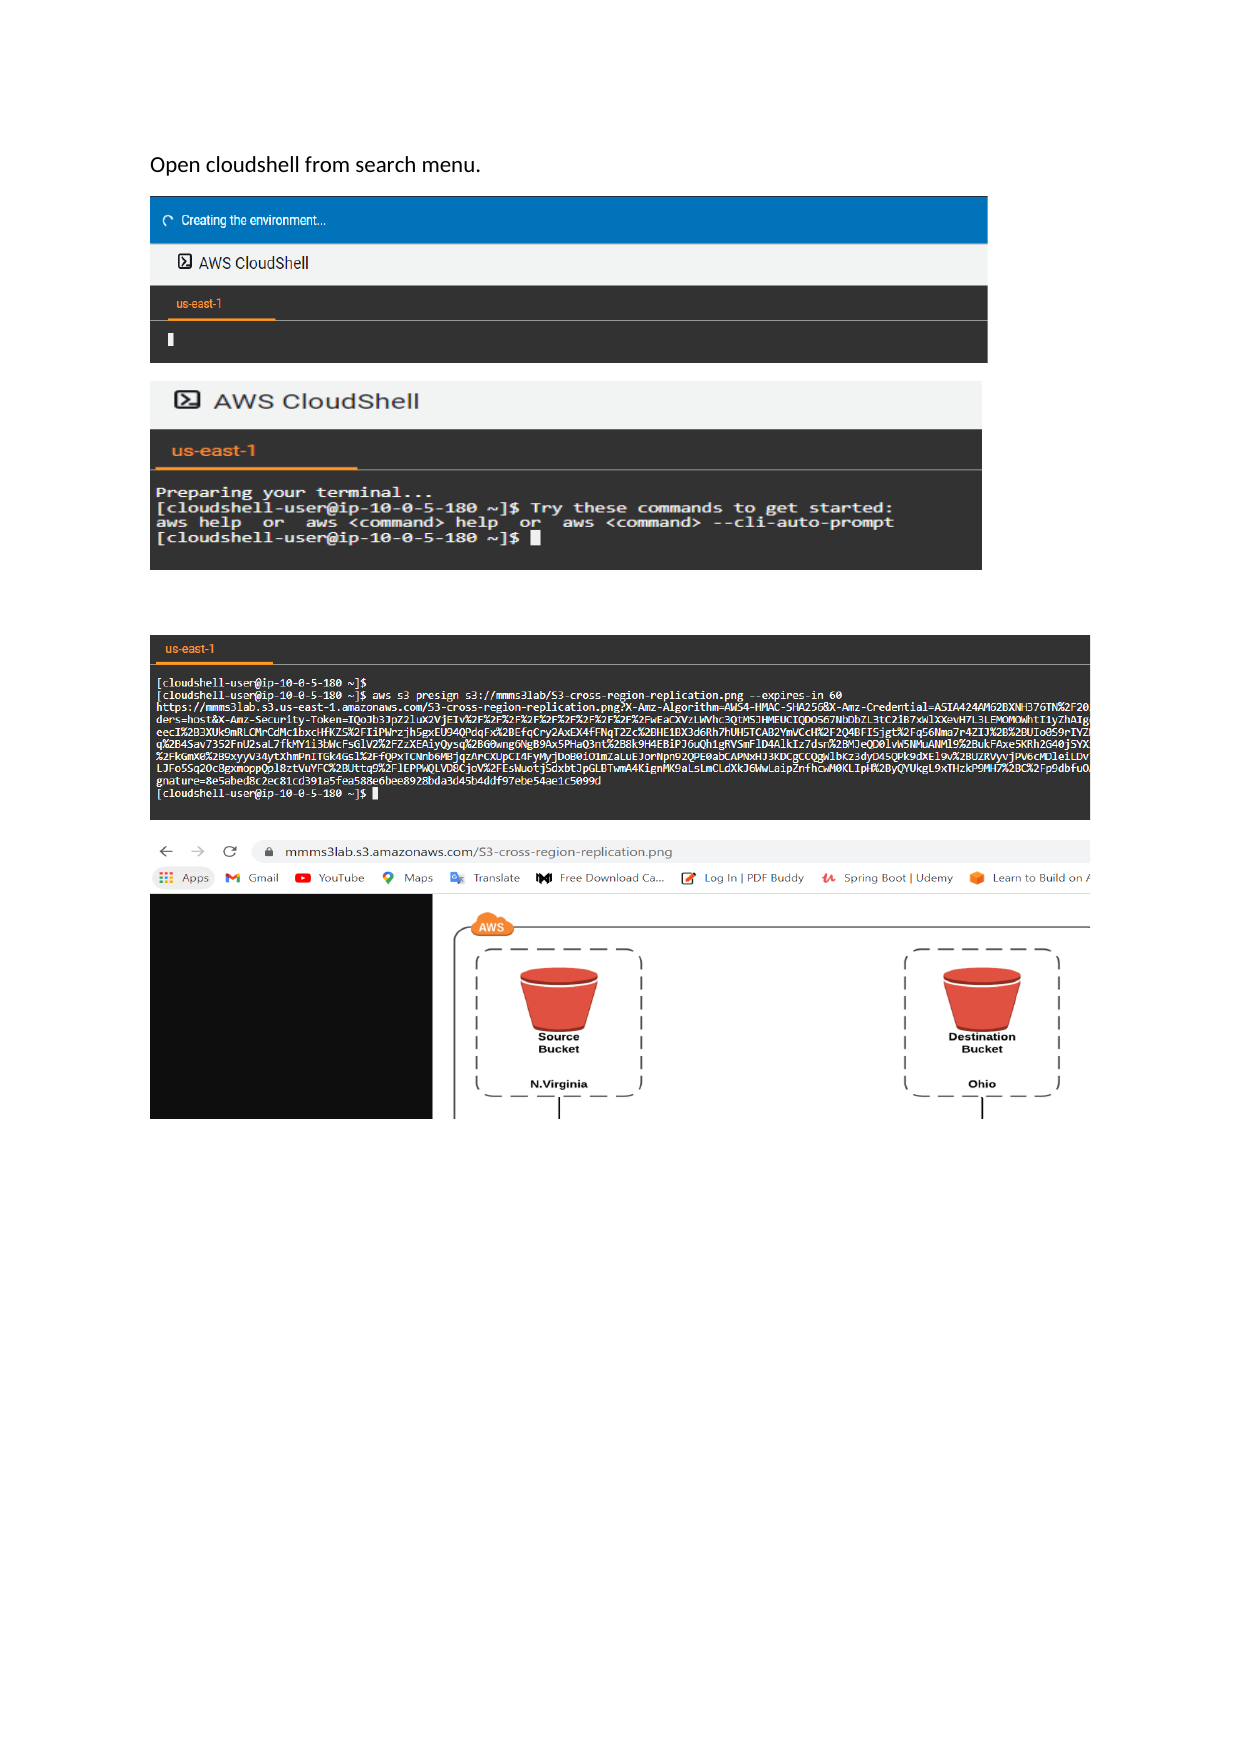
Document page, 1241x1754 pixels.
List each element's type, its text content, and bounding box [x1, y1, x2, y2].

picture [150, 635, 1091, 820]
picture [150, 838, 1091, 1119]
picture [150, 196, 988, 363]
picture [150, 381, 982, 570]
text Open cloudshell from search menu. [150, 150, 1090, 178]
